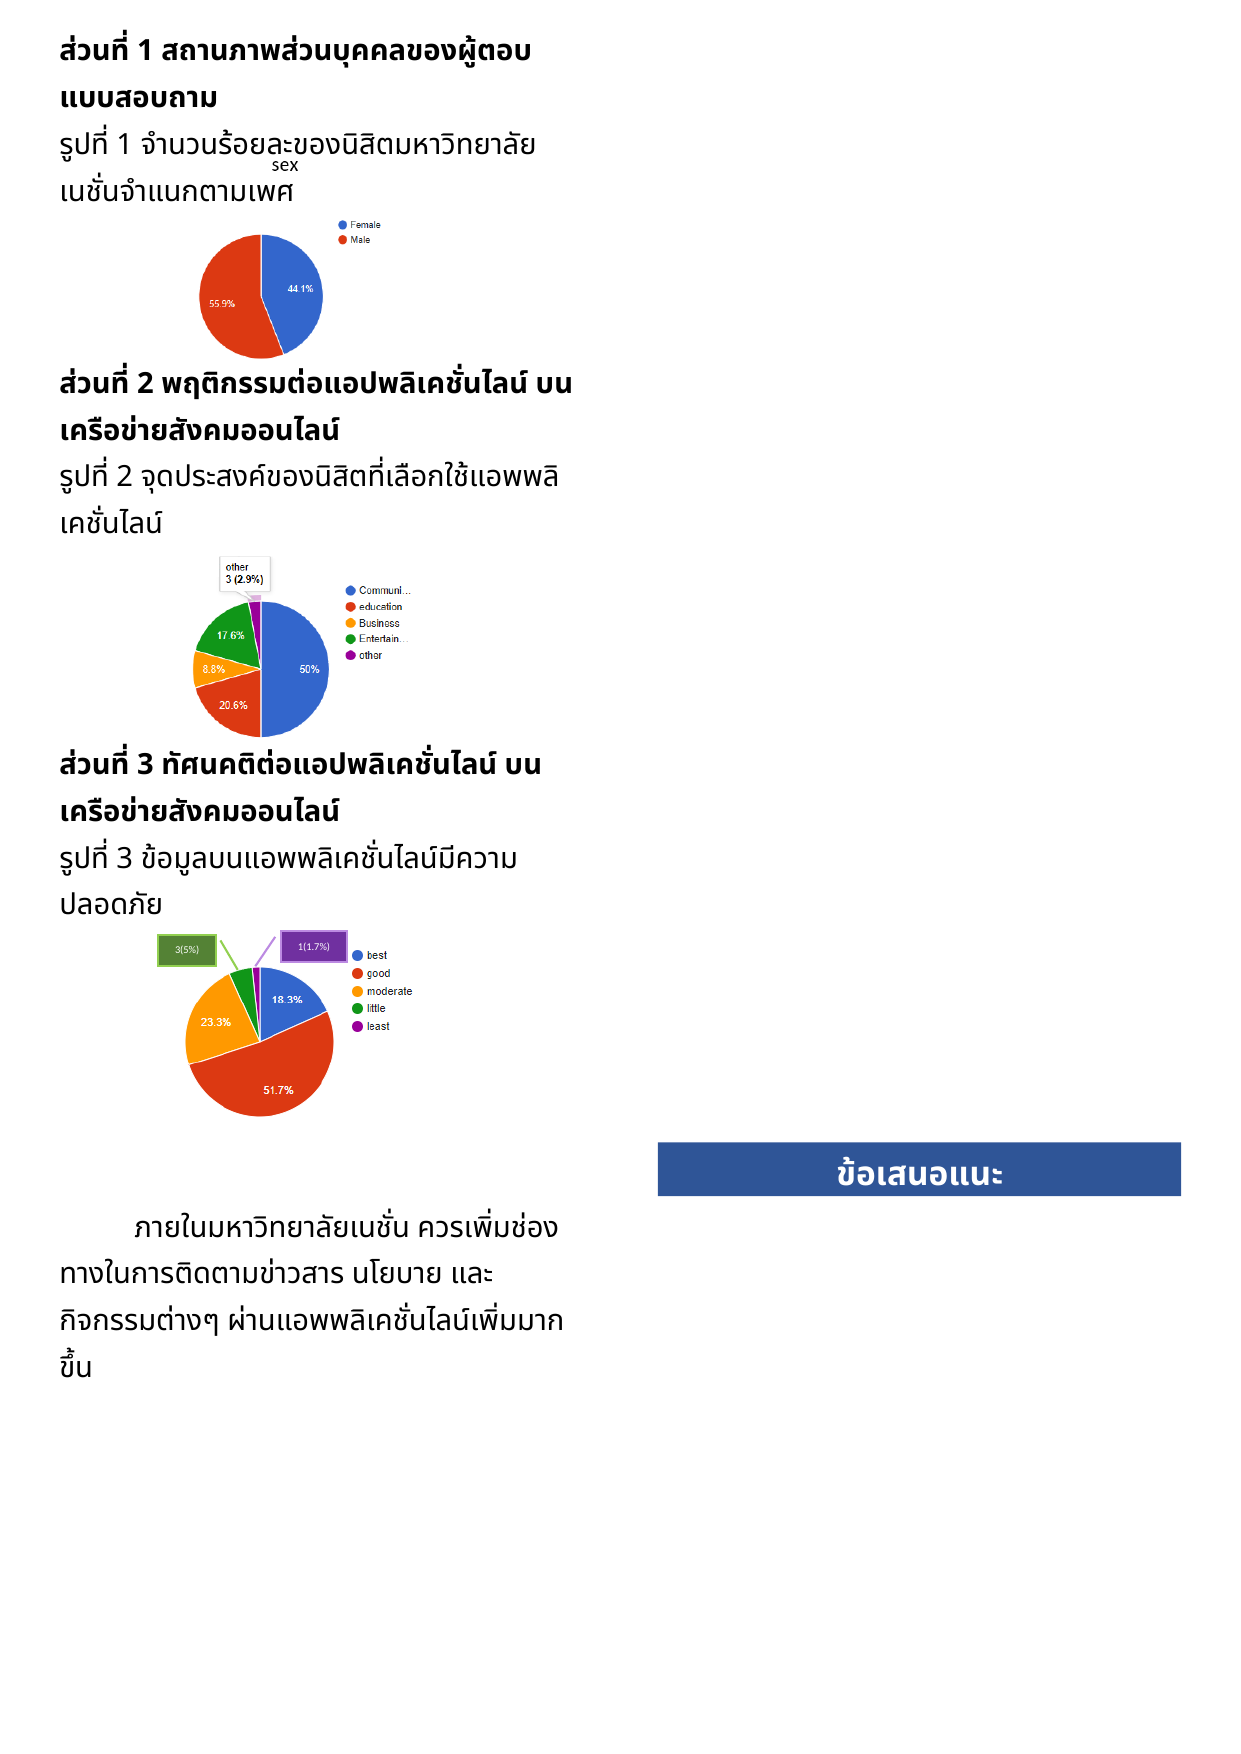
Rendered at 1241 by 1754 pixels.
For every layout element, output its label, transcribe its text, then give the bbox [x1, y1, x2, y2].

text ส่วนที่ 2 พฤติกรรมต่อแอปพลิเคชั่นไลน์ บนเครือข่ายสังคมออนไลน์ [59, 362, 583, 453]
text ภายในมหาวิทยาลัยเนชั่น ควรเพิ่มช่องทางในการติดตามข่าวสาร นโยบาย และกิจกรรมต่างๆ ผ่านแอพพลิเคชั่นไลน์เพิ่มมาก ขึ้น [59, 1206, 583, 1390]
text รูปที่ 3 ข้อมูลบนแอพพลิเคชั่นไลน์มีความปลอดภัย [59, 837, 583, 928]
text รูปที่ 2 จุดประสงค์ของนิสิตที่เลือกใช้แอพพลิเคชั่นไลน์ [59, 456, 583, 547]
text ส่วนที่ 1 สถานภาพส่วนบุคคลของผู้ตอบแบบสอบถาม [59, 29, 583, 121]
picture [175, 948, 419, 1123]
picture [187, 549, 418, 742]
picture [178, 217, 394, 360]
text รูปที่ 1 จำนวนร้อยละของนิสิตมหาวิทยาลัยเนชั่นจำแนกตามเพศ [59, 123, 583, 214]
picture [270, 157, 300, 175]
text ส่วนที่ 3 ทัศนคติต่อแอปพลิเคชั่นไลน์ บนเครือข่ายสังคมออนไลน์ [59, 743, 583, 834]
